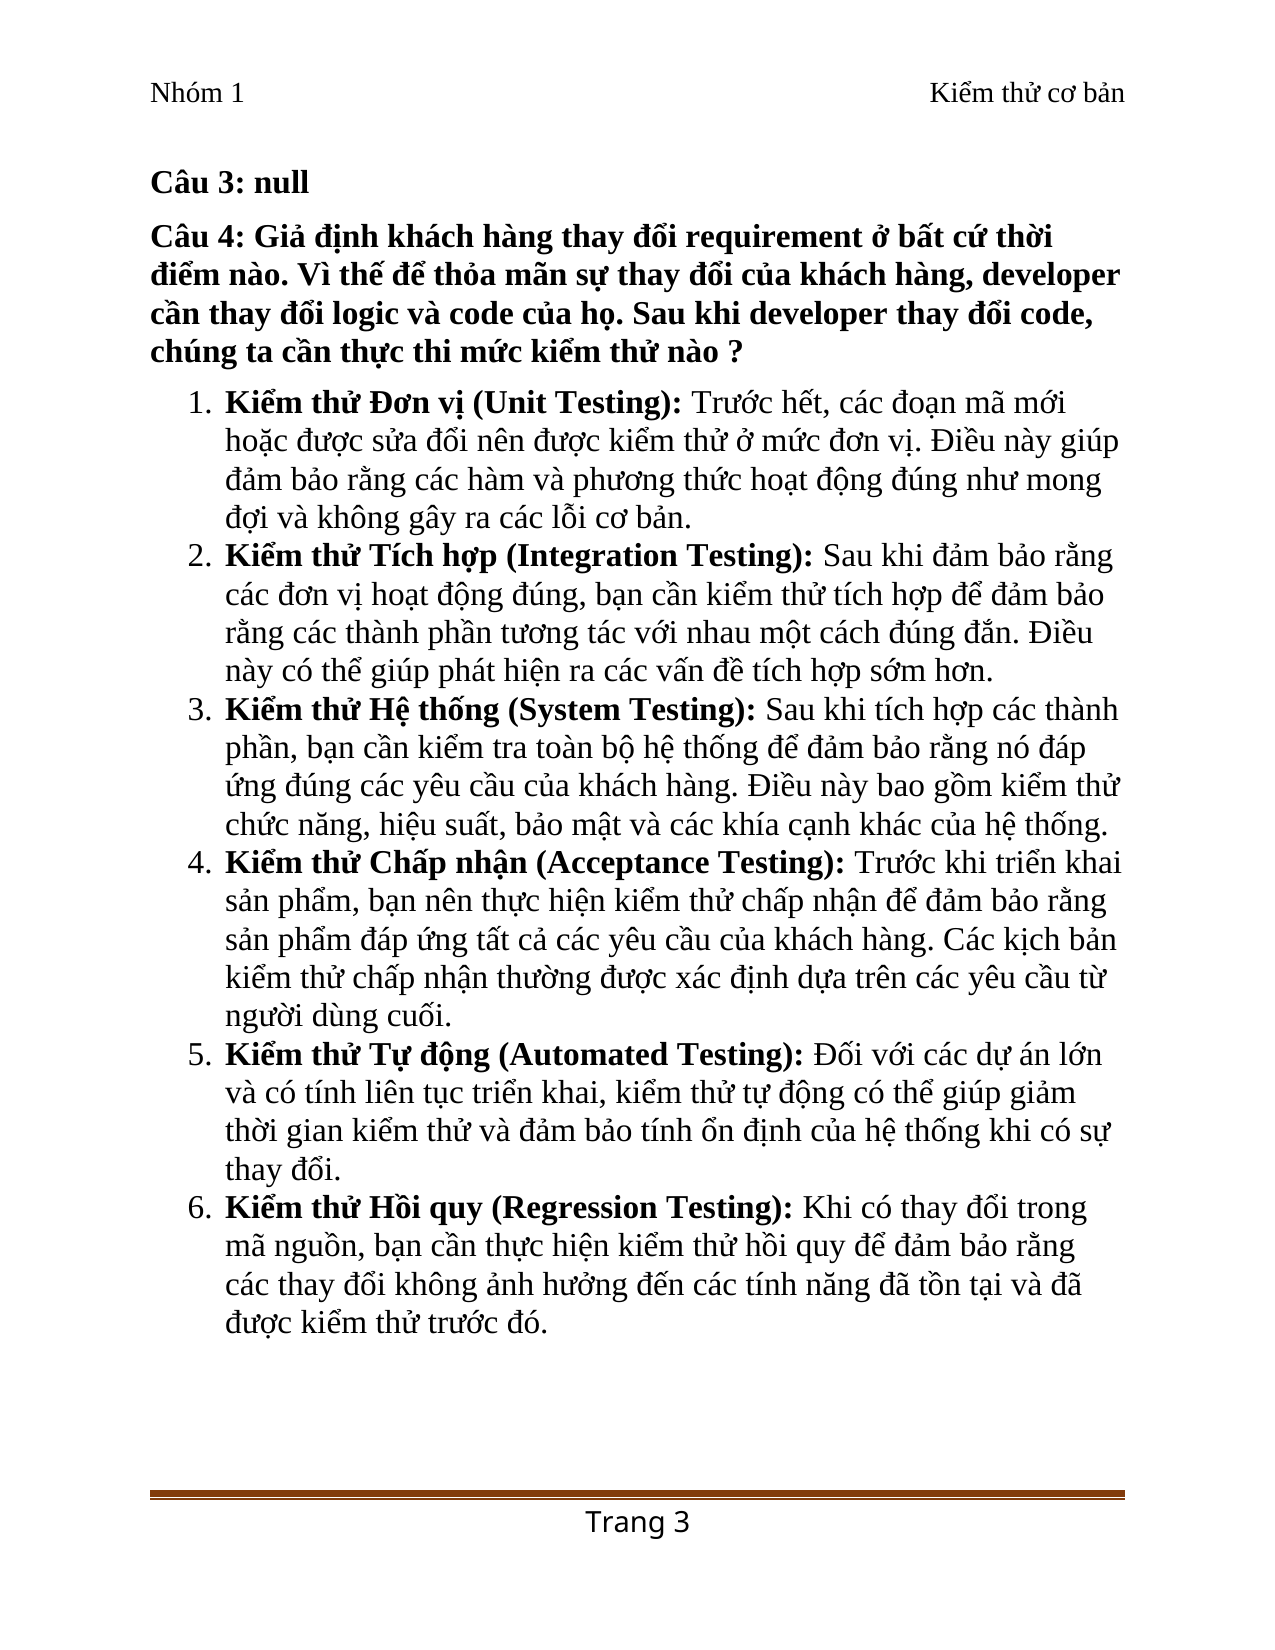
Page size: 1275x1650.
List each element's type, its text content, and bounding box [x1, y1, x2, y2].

list Kiểm thử Chấp nhận (Acceptance Testing): Trước khi triển khai sản phẩm, bạn nên thực hiện kiểm thử chấp nhận để đảm bảo rằng sản phẩm đáp ứng tất cả các yêu cầu của khách hàng. Các kịch bản kiểm thử chấp nhận thường được xác định dựa trên các yêu cầu từ người dùng cuối. [187, 842, 1125, 1034]
list Kiểm thử Hồi quy (Regression Testing): Khi có thay đổi trong mã nguồn, bạn cần thực hiện kiểm thử hồi quy để đảm bảo rằng các thay đổi không ảnh hưởng đến các tính năng đã tồn tại và đã được kiểm thử trước đó. [187, 1187, 1125, 1341]
list Kiểm thử Tự động (Automated Testing): Đối với các dự án lớn và có tính liên tục triển khai, kiểm thử tự động có thể giúp giảm thời gian kiểm thử và đảm bảo tính ổn định của hệ thống khi có sự thay đổi. [187, 1034, 1125, 1187]
text Câu 3: null [150, 162, 1125, 201]
list Kiểm thử Đơn vị (Unit Testing): Trước hết, các đoạn mã mới hoặc được sửa đổi nên được kiểm thử ở mức đơn vị. Điều này giúp đảm bảo rằng các hàm và phương thức hoạt động đúng như mong đợi và không gây ra các lỗi cơ bản. [187, 382, 1125, 536]
list Kiểm thử Tích hợp (Integration Testing): Sau khi đảm bảo rằng các đơn vị hoạt động đúng, bạn cần kiểm thử tích hợp để đảm bảo rằng các thành phần tương tác với nhau một cách đúng đắn. Điều này có thể giúp phát hiện ra các vấn đề tích hợp sớm hơn. [187, 536, 1125, 689]
text Câu 4: Giả định khách hàng thay đổi requirement ở bất cứ thời điểm nào. Vì thế để thỏa mãn sự thay đổi của khách hàng, developer cần thay đổi logic và code của họ. Sau khi developer thay đổi code, chúng ta cần thực thi mức kiểm thử nào ? [150, 216, 1125, 370]
list Kiểm thử Hệ thống (System Testing): Sau khi tích hợp các thành phần, bạn cần kiểm tra toàn bộ hệ thống để đảm bảo rằng nó đáp ứng đúng các yêu cầu của khách hàng. Điều này bao gồm kiểm thử chức năng, hiệu suất, bảo mật và các khía cạnh khác của hệ thống. [187, 689, 1125, 842]
